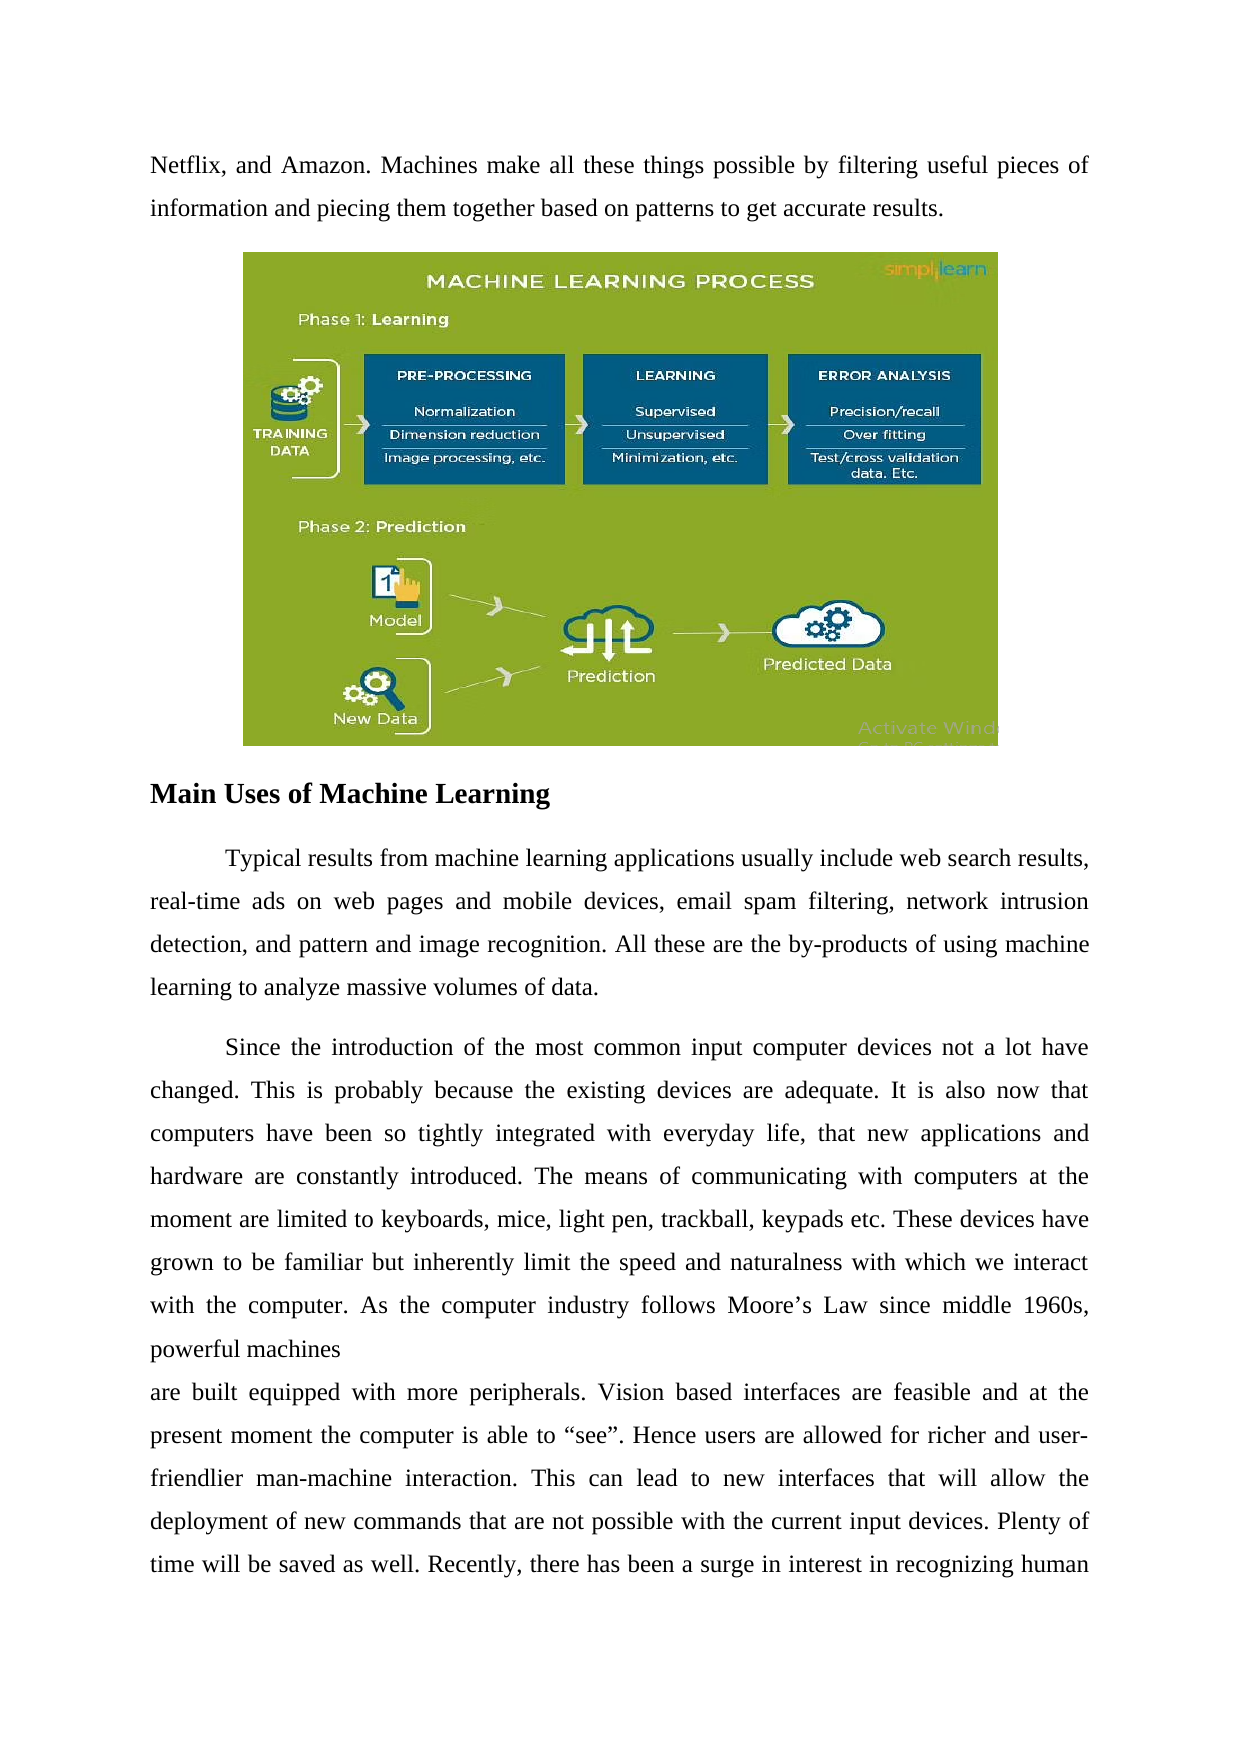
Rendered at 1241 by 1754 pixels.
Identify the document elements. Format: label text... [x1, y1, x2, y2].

text Since the introduction of the most common input computer devices not a lot have changed. This is probably because the existing devices are adequate. It is also now that computers have been so tightly integrated with everyday life, that new applications and hardware are constantly introduced. The means of communicating with computers at the moment are limited to keyboards, mice, light pen, trackball, keypads etc. These devices have grown to be familiar but inherently limit the speed and naturalness with which we interact with the computer. As the computer industry follows Moore’s Law since middle 1960s, powerful machines [150, 1032, 1090, 1362]
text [150, 150, 1090, 222]
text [150, 1377, 1090, 1578]
text Typical results from machine learning applications usually include web search results, real-time ads on web pages and mobile devices, email spam filtering, network intrusion detection, and pattern and image recognition. All these are the by-products of using machine learning to analyze massive volumes of data. [150, 843, 1090, 1001]
picture [241, 252, 999, 746]
text Main Uses of Machine Learning [150, 776, 1090, 809]
